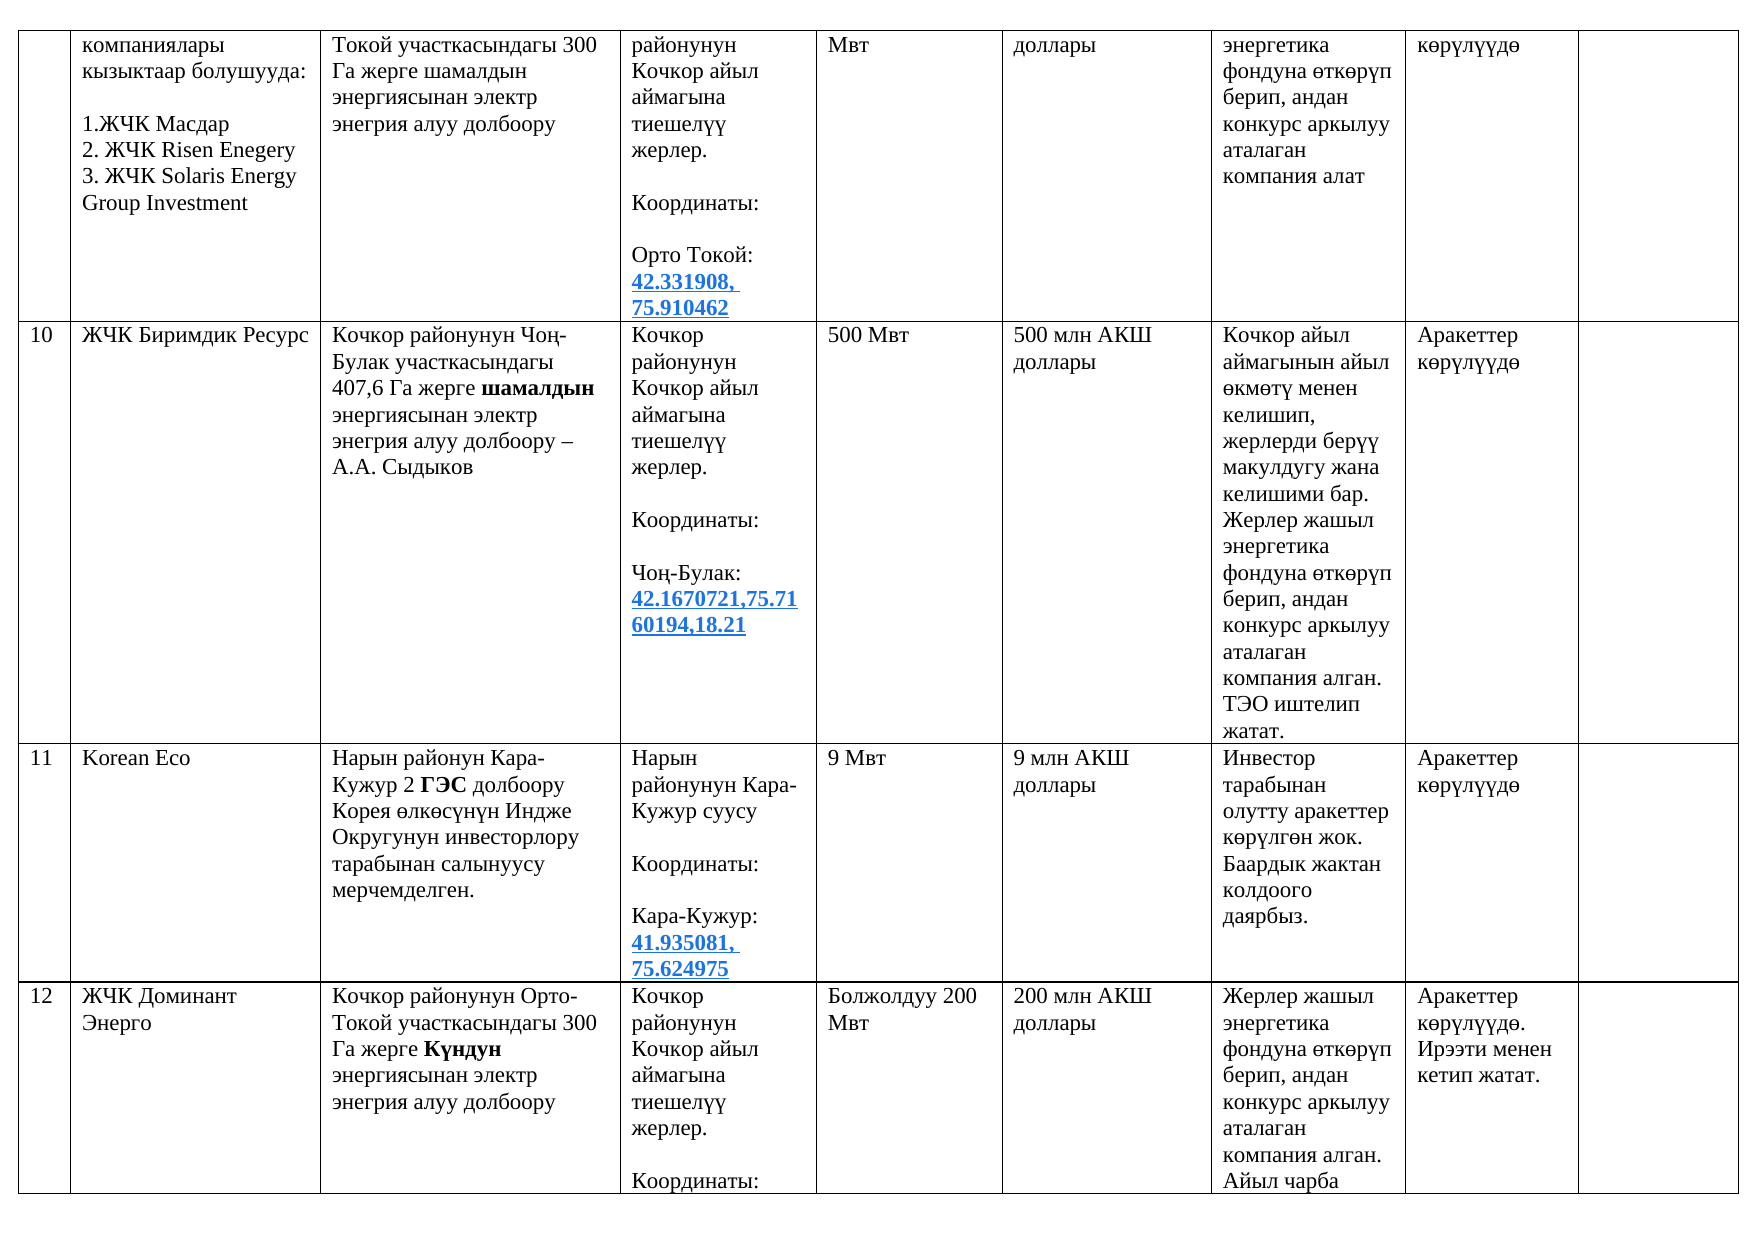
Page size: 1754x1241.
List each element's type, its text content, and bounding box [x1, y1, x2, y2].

table_cell 200 млн АКШ доллары [1003, 983, 1211, 1193]
table_cell Korean Eco [71, 744, 320, 981]
table_cell Кочкор районунун Кочкор айыл аймагына тиешелүү жерлер. Координаты: Чоң-Булак: 42.1670721,75.7160194,18.21 [621, 322, 816, 743]
table_cell 9 [19, 31, 70, 321]
table_cell Инвестор тарабынан олутту аракеттер көрүлгөн жок. Баардык жактан колдоого даярбыз. [1212, 744, 1405, 981]
table_cell ЖЧК Биримдик Ресурс [71, 322, 320, 743]
table_cell Нарын районун Кара-Кужур 2 ГЭС долбоору Корея өлкөсүнүн Индже Округунун инвесторлору тарабынан салынуусу мерчемделген. [321, 744, 620, 981]
table_cell 500 млн АКШ доллары [1003, 322, 1211, 743]
table_cell 9 млн АКШ доллары [1003, 744, 1211, 981]
table_cell 10 [19, 322, 70, 743]
table_cell Болжолдуу 150 Мвт [817, 31, 1002, 321]
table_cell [1212, 983, 1405, 1193]
table_cell Кочкор айыл аймагынын айыл өкмөтү менен келишип, жерлерди берүү макулдугу жана келишими бар. Жерлер жашыл энергетика фондуна өткөрүп берип, андан конкурс аркылуу аталаган компания алган. ТЭО иштелип жатат. [1212, 322, 1405, 743]
table_cell Болжолдуу 200 Мвт [817, 983, 1002, 1193]
table_cell Аракеттер көрүлүүдө [1406, 744, 1578, 981]
table_cell 11 [19, 744, 70, 981]
table_cell 12 [19, 983, 70, 1193]
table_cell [321, 31, 620, 321]
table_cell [71, 31, 320, 321]
table_cell Кочкор районунун Чоң-Булак участкасындагы 407,6 Га жерге шамалдын энергиясынан электр энегрия алуу долбоору – А.А. Сыдыков [321, 322, 620, 743]
table_cell [1579, 983, 1738, 1193]
table_cell ЖЧК Доминант Энерго [71, 983, 320, 1193]
table_cell 9 Мвт [817, 744, 1002, 981]
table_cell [1212, 31, 1405, 321]
table_cell [1579, 744, 1738, 981]
table_cell Аракеттер көрүлүүдө [1406, 322, 1578, 743]
table_cell 150 млн АКШ доллары [1003, 31, 1211, 321]
table_cell 500 Мвт [817, 322, 1002, 743]
table_cell [1579, 322, 1738, 743]
table_cell [1579, 31, 1738, 321]
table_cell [621, 31, 816, 321]
table_cell Аракеттер көрүлүүдө [1406, 31, 1578, 321]
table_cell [1406, 983, 1578, 1193]
table_cell Нарын районунун Кара-Кужур суусу Координаты: Кара-Кужур: 41.935081, 75.624975 [621, 744, 816, 981]
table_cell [321, 983, 620, 1193]
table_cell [621, 983, 816, 1193]
